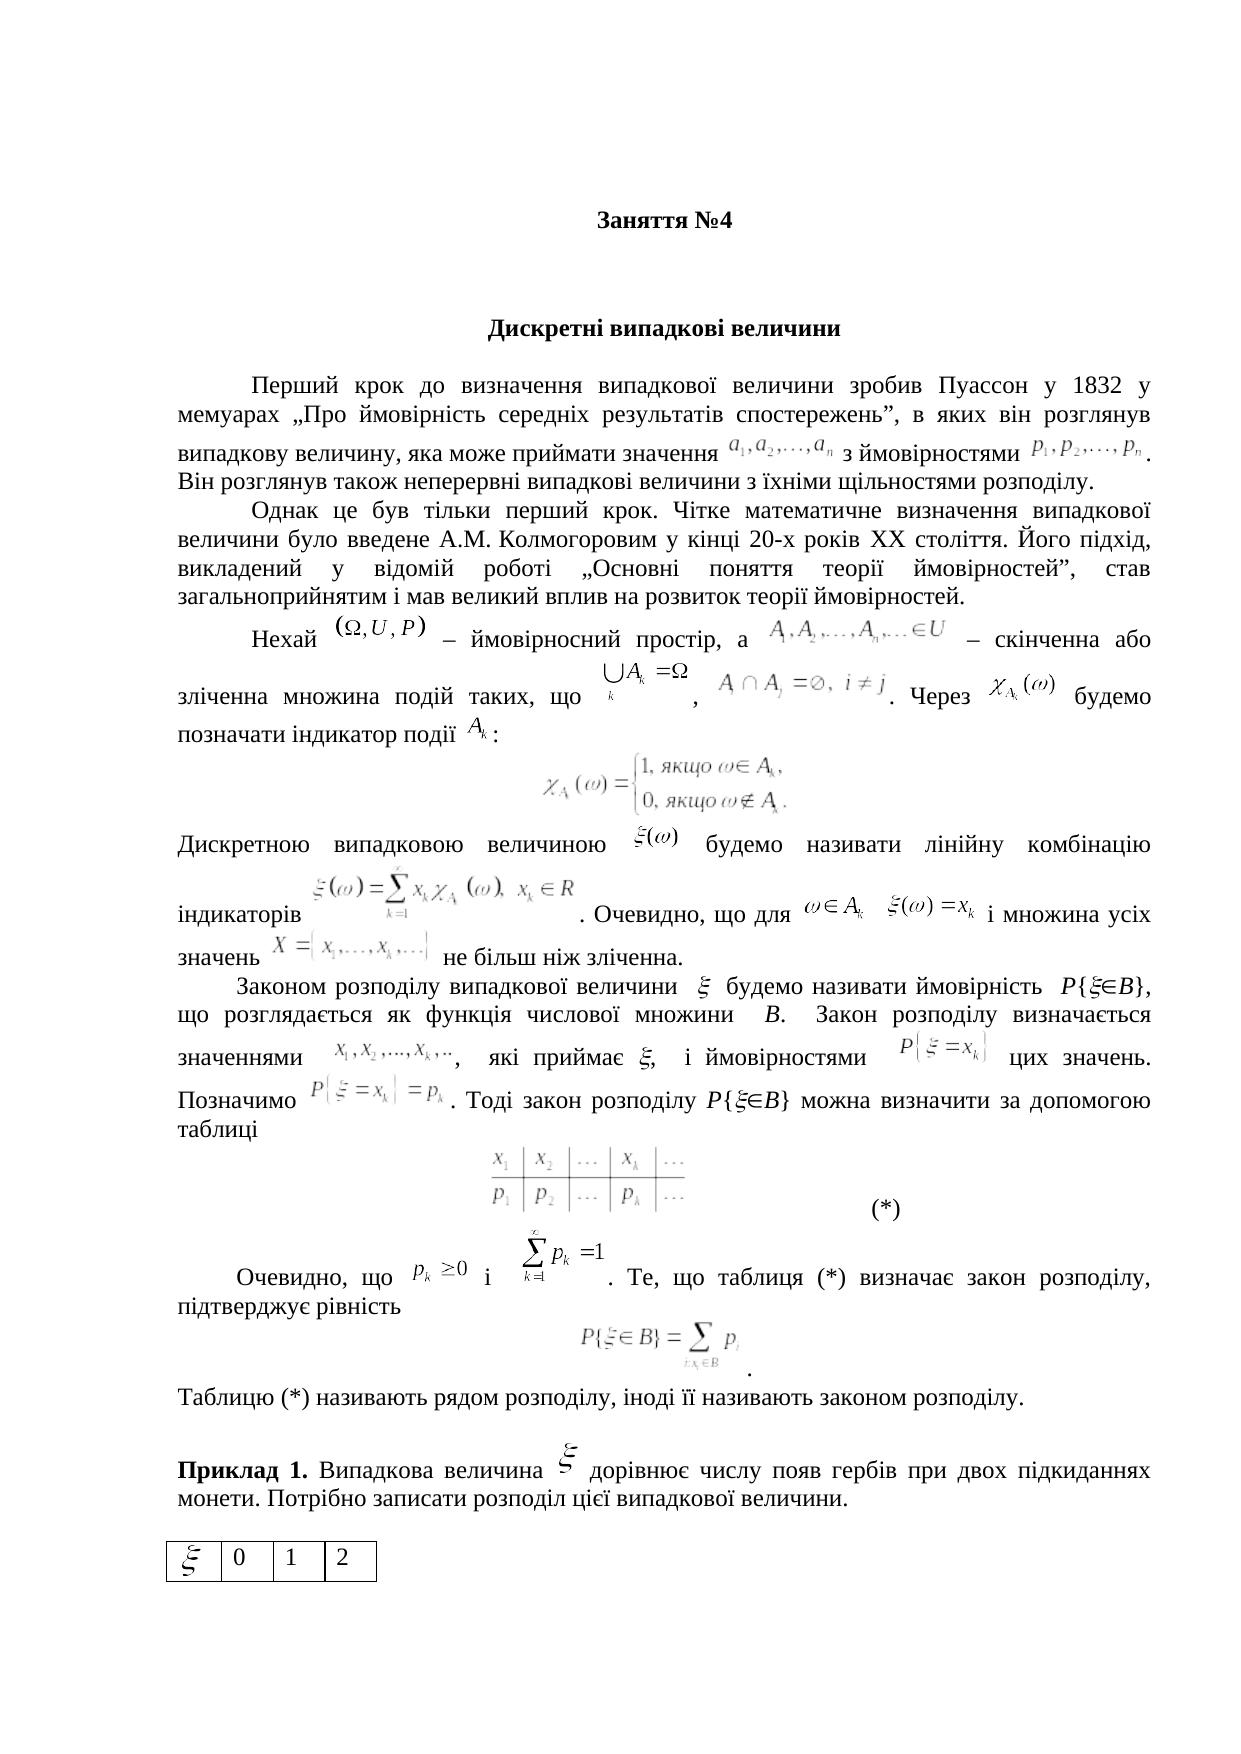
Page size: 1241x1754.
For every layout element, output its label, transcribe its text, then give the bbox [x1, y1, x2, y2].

text Нехай – ймовірносний простір, а – скінченна або зліченна множина подій таких, що , . Через будемо позначати індикатор події : [177, 610, 1152, 748]
table_header 1 [274, 1542, 324, 1581]
text Законом розподілу випадкової величини будемо називати ймовірність P{B}, що розглядається як функція числової множини B. Закон розподілу визначається значеннями , які приймає , і ймовірностями цих значень. Позначимо . Тоді закон розподілу P{B} можна визначити за допомогою таблиці [177, 971, 1152, 1143]
text Очевидно, що і . Те, що таблиця (*) визначає закон розподілу, підтверджує рівність [177, 1222, 1152, 1320]
text Дискретні випадкові величини [177, 313, 1152, 342]
text . [177, 1320, 1152, 1382]
text Приклад 1. Випадкова величина дорівнює числу появ гербів при двох підкиданнях монети. Потрібно записати розподіл цієї випадкової величини. [177, 1439, 1152, 1512]
subtitle Заняття №4 [177, 206, 1152, 234]
text Дискретною випадковою величиною будемо називати лінійну комбінацію індикаторів . Очевидно, що для і множина усіх значень не більш ніж зліченна. [177, 822, 1152, 971]
text Перший крок до визначення випадкової величини зробив Пуассон у 1832 у мемуарах „Про ймовірність середніх результатів спостережень”, в яких він розглянув випадкову величину, яка може приймати значення з ймовірностями . Він розглянув також неперервні випадкові величини з їхніми щільностями розподілу. [177, 371, 1152, 495]
text Таблицю (*) називають рядом розподілу, іноді її називають законом розподілу. [177, 1382, 1152, 1410]
table_header 0 [222, 1542, 273, 1581]
table_header [167, 1542, 221, 1581]
text (*) [177, 1143, 1152, 1222]
table_header 2 [326, 1542, 376, 1581]
text Однак це був тільки перший крок. Чітке математичне визначення випадкової величини було введене А.М. Колмогоровим у кінці 20-х років XX століття. Його підхід, викладений у відомій роботі „Основні поняття теорії ймовірностей”, став загальноприйнятим і мав великий вплив на розвиток теорії ймовірностей. [177, 495, 1152, 610]
